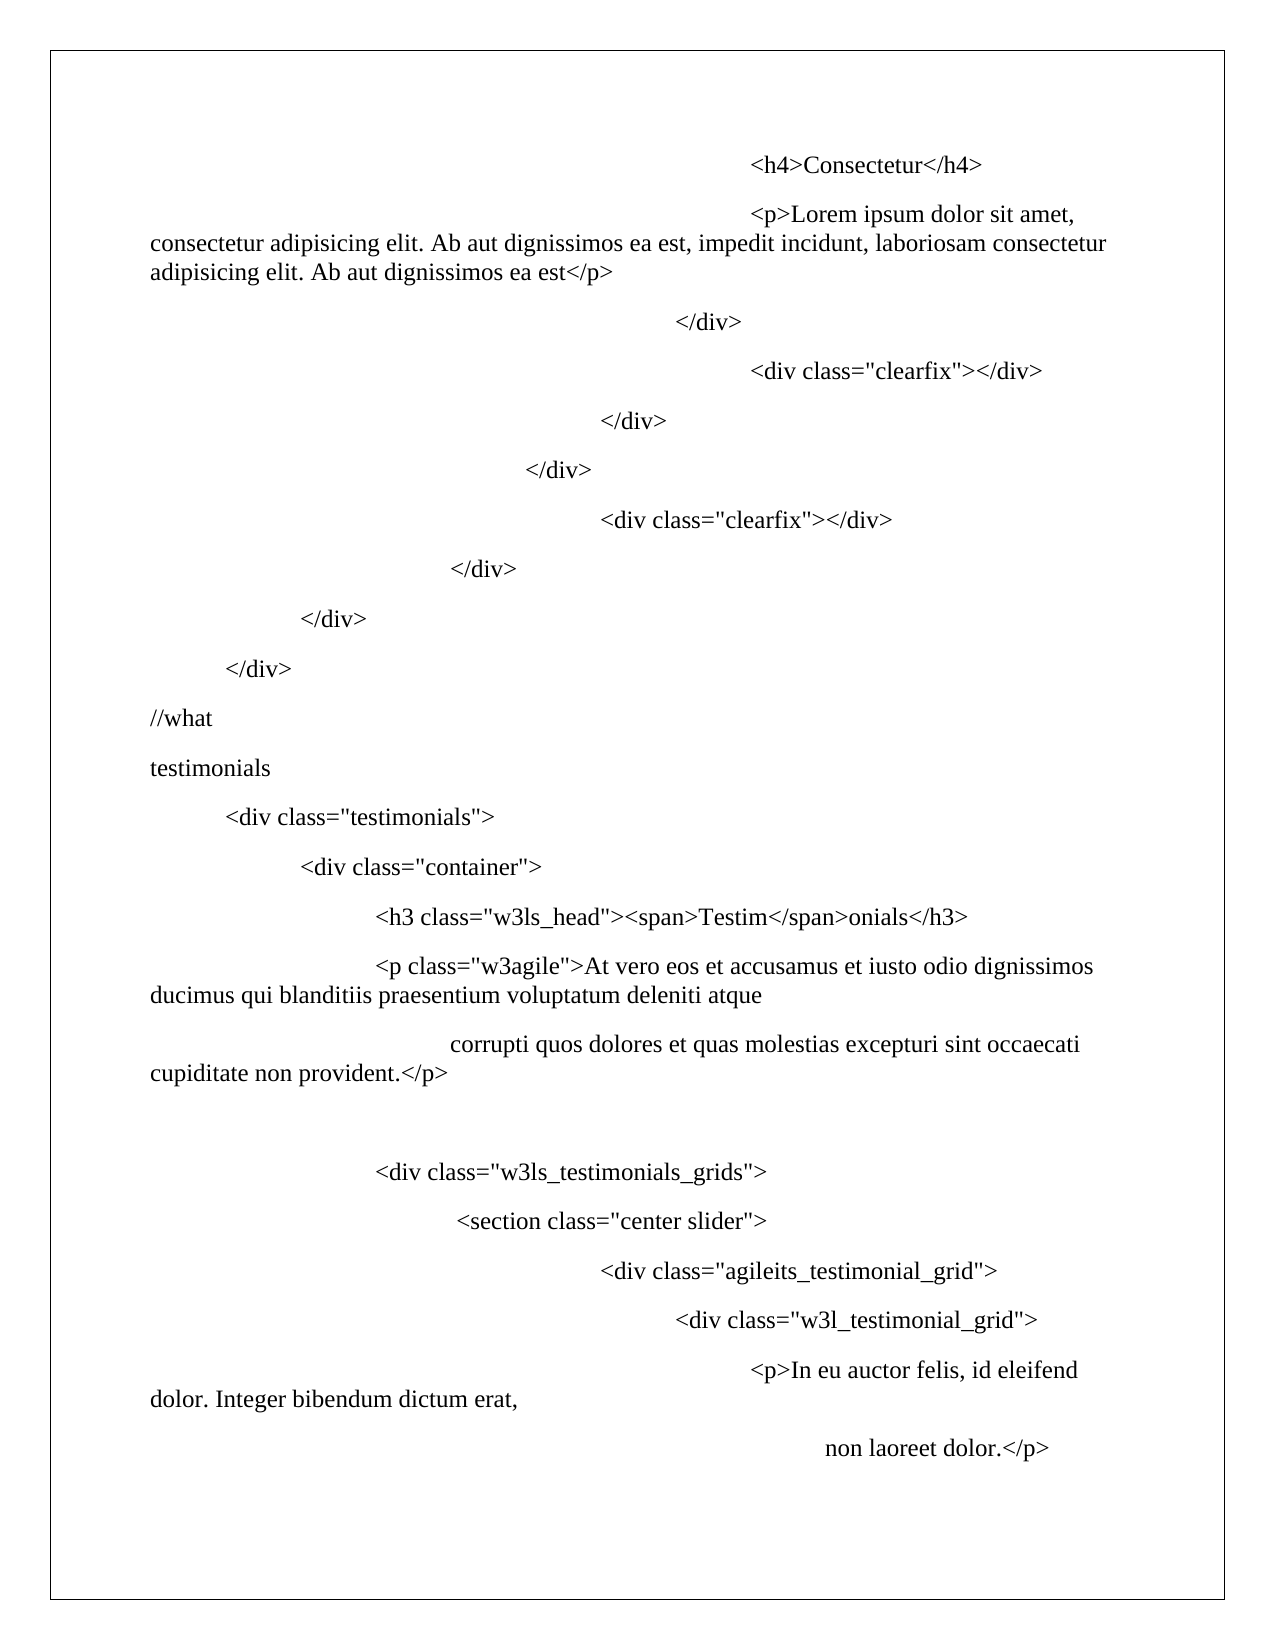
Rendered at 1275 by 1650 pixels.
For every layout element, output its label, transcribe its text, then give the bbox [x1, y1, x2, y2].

text <p>In eu auctor felis, id eleifend dolor. Integer bibendum dictum erat, [150, 1355, 1125, 1413]
text <section class="center slider"> [150, 1206, 1125, 1235]
text <div class="w3l_testimonial_grid"> [150, 1306, 1125, 1334]
text testimonials [150, 753, 1125, 782]
text non laoreet dolor.</p> [150, 1433, 1125, 1462]
text <div class="clearfix"></div> [150, 356, 1125, 385]
text <h4>Consectetur</h4> [150, 150, 1125, 179]
text <div class="testimonials"> [150, 802, 1125, 831]
text <p class="w3agile">At vero eos et accusamus et iusto odio dignissimos ducimus qui blanditiis praesentium voluptatum deleniti atque [150, 951, 1125, 1009]
text <div class="agileits_testimonial_grid"> [150, 1256, 1125, 1285]
text </div> [150, 554, 1125, 583]
text <div class="w3ls_testimonials_grids"> [150, 1157, 1125, 1186]
text </div> [150, 604, 1125, 633]
text <div class="container"> [150, 852, 1125, 881]
text corrupti quos dolores et quas molestias excepturi sint occaecati cupiditate non provident.</p> [150, 1029, 1125, 1087]
text </div> [150, 654, 1125, 682]
text <div class="clearfix"></div> [150, 505, 1125, 534]
text </div> [150, 406, 1125, 434]
text </div> [150, 307, 1125, 335]
text <h3 class="w3ls_head"><span>Testim</span>onials</h3> [150, 902, 1125, 930]
text </div> [150, 455, 1125, 484]
text <p>Lorem ipsum dolor sit amet, consectetur adipisicing elit. Ab aut dignissimos ea est, impedit incidunt, laboriosam consectetur adipisicing elit. Ab aut dignissimos ea est</p> [150, 199, 1125, 286]
text //what [150, 703, 1125, 732]
